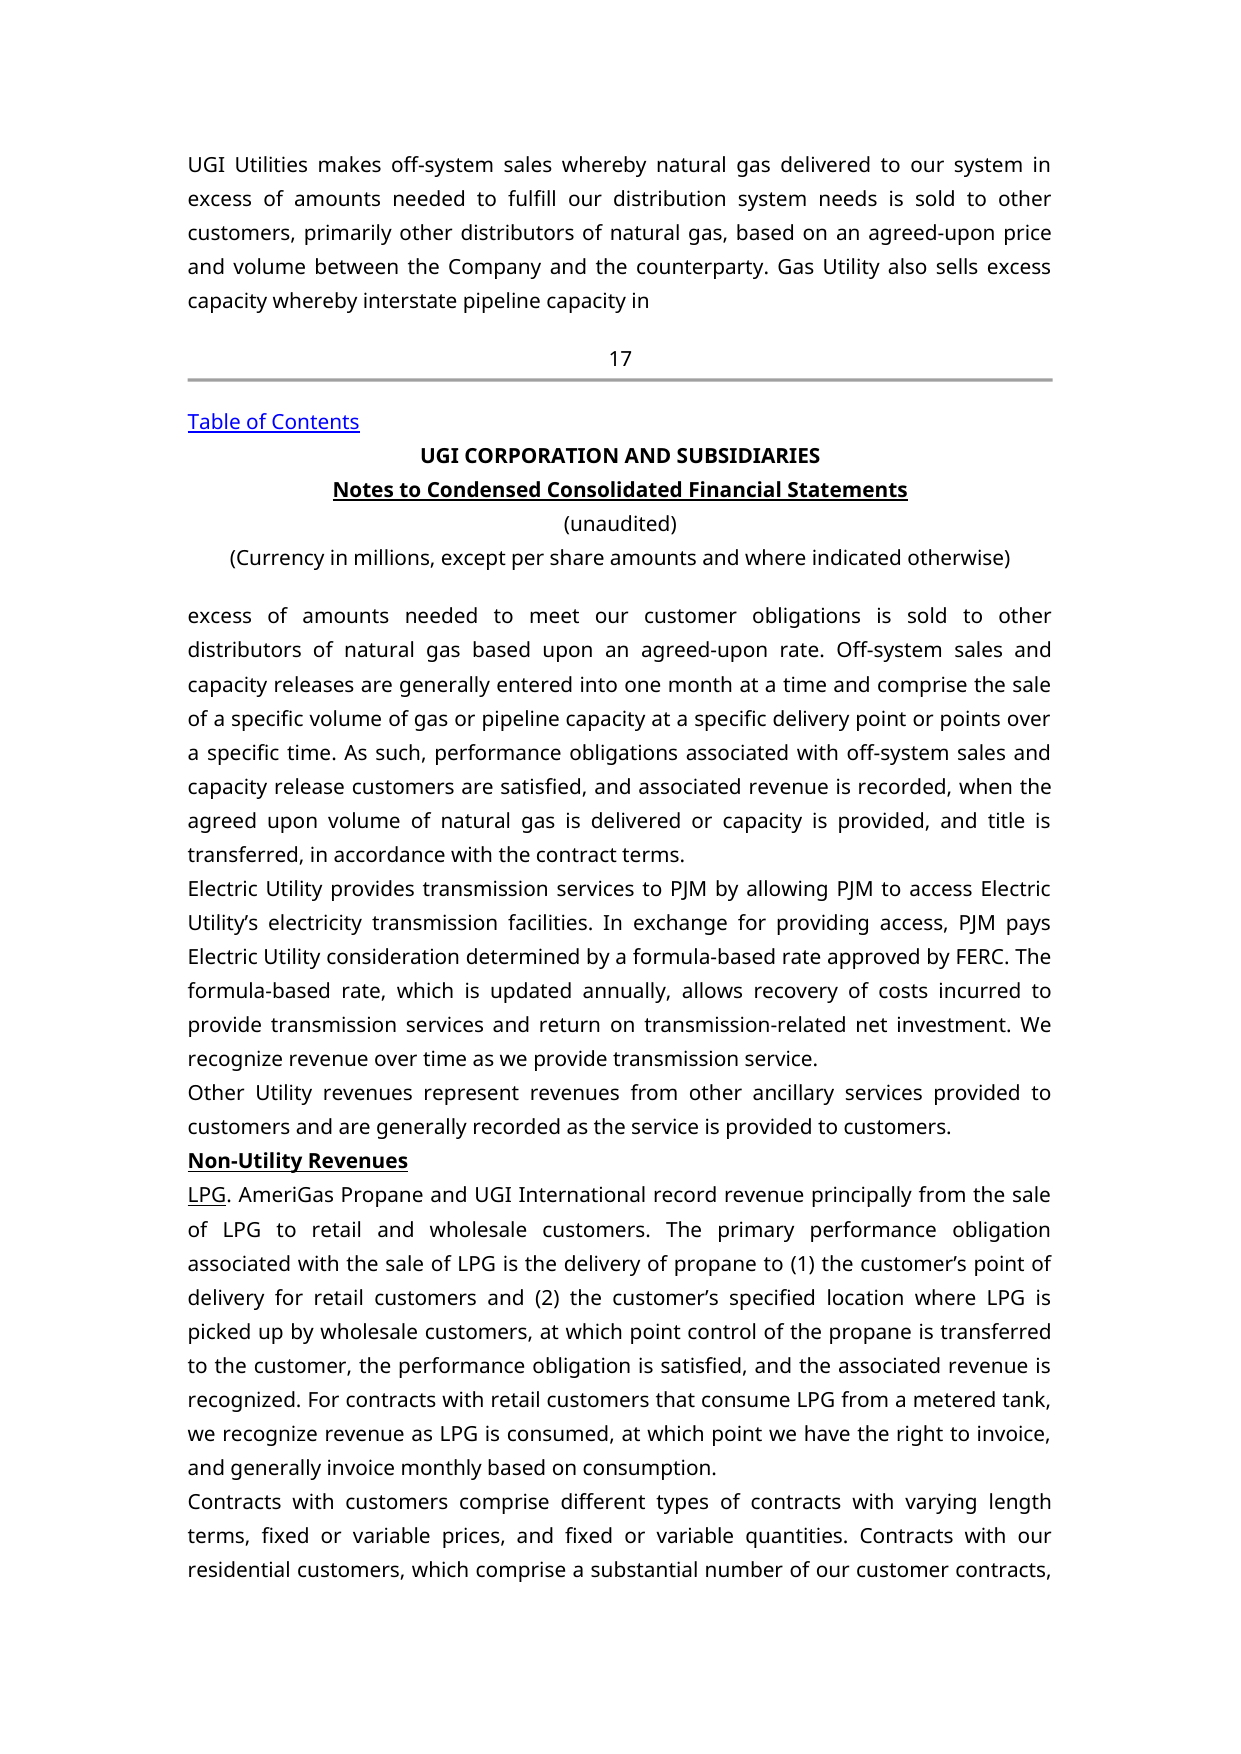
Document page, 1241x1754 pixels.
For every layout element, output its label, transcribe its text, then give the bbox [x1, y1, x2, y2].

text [187, 1487, 1053, 1584]
text UGI Utilities makes off-system sales whereby natural gas delivered to our system in excess of amounts needed to fulfill our distribution system needs is sold to other customers, primarily other distributors of natural gas, based on an agreed-upon price and volume between the Company and the counterparty. Gas Utility also sells excess capacity whereby interstate pipeline capacity in [187, 150, 1053, 315]
text Electric Utility provides transmission services to PJM by allowing PJM to access Electric Utility’s electricity transmission facilities. In exchange for providing access, PJM pays Electric Utility consideration determined by a formula-based rate approved by FERC. The formula-based rate, which is updated annually, allows recovery of costs incurred to provide transmission services and return on transmission-related net investment. We recognize revenue over time as we provide transmission service. [187, 874, 1053, 1073]
text 17 [187, 344, 1053, 373]
text (unaudited) [187, 509, 1053, 538]
text Table of Contents [187, 407, 1053, 436]
text (Currency in millions, except per share amounts and where indicated otherwise) [187, 543, 1053, 572]
text excess of amounts needed to meet our customer obligations is sold to other distributors of natural gas based upon an agreed-upon rate. Off-system sales and capacity releases are generally entered into one month at a time and comprise the sale of a specific volume of gas or pipeline capacity at a specific delivery point or points over a specific time. As such, performance obligations associated with off-system sales and capacity release customers are satisfied, and associated revenue is recorded, when the agreed upon volume of natural gas is delivered or capacity is provided, and title is transferred, in accordance with the contract terms. [187, 602, 1053, 868]
text LPG. AmeriGas Propane and UGI International record revenue principally from the sale of LPG to retail and wholesale customers. The primary performance obligation associated with the sale of LPG is the delivery of propane to (1) the customer’s point of delivery for retail customers and (2) the customer’s specified location where LPG is picked up by wholesale customers, at which point control of the propane is transferred to the customer, the performance obligation is satisfied, and the associated revenue is recognized. For contracts with retail customers that consume LPG from a metered tank, we recognize revenue as LPG is consumed, at which point we have the right to invoice, and generally invoice monthly based on consumption. [187, 1181, 1053, 1482]
text Other Utility revenues represent revenues from other ancillary services provided to customers and are generally recorded as the service is provided to customers. [187, 1078, 1053, 1141]
text Non-Utility Revenues [187, 1147, 1053, 1175]
text Notes to Condensed Consolidated Financial Statements [187, 475, 1053, 504]
text UGI CORPORATION AND SUBSIDIARIES [187, 441, 1053, 470]
